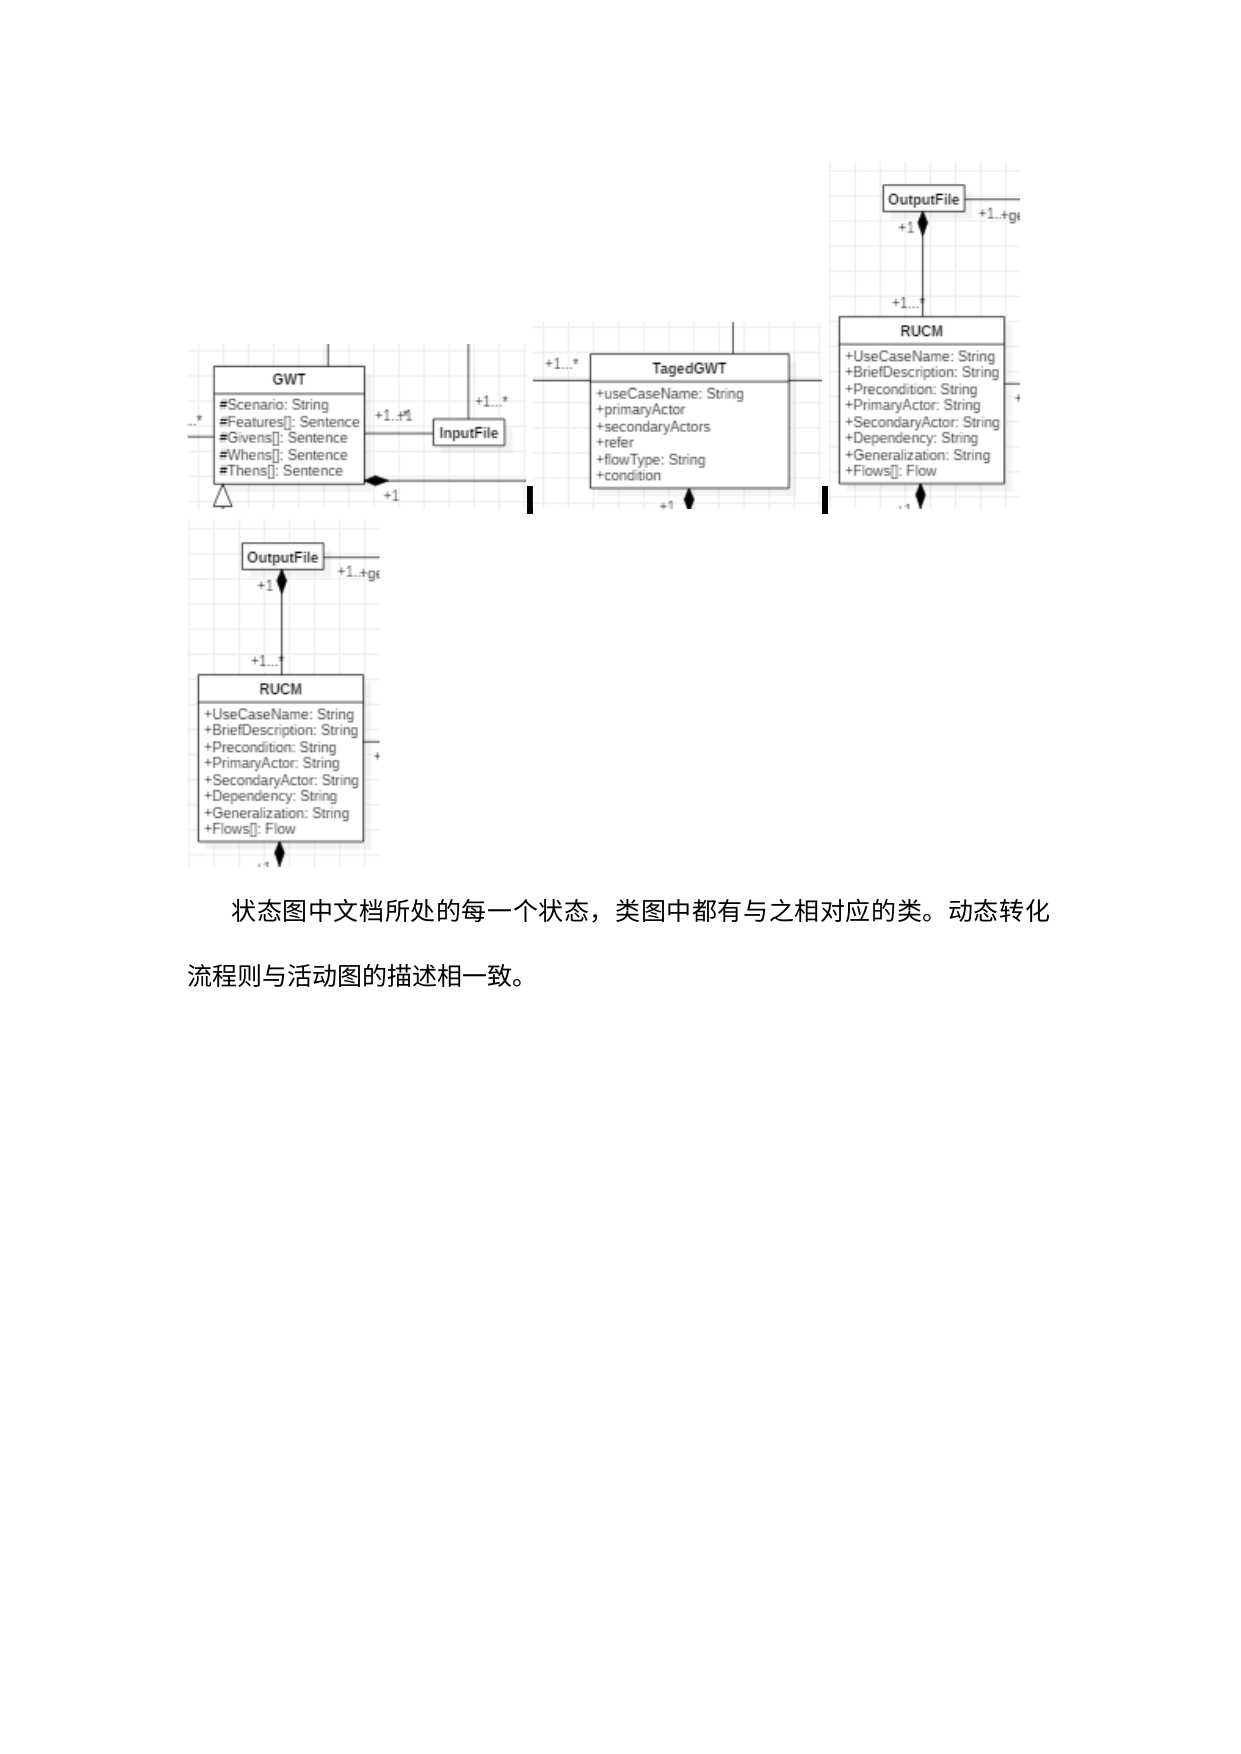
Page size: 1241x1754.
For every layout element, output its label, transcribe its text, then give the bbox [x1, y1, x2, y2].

picture [828, 162, 1021, 509]
picture [187, 519, 380, 867]
picture [532, 322, 822, 509]
picture [187, 344, 527, 509]
text 状态图中文档所处的每一个状态，类图中都有与之相对应的类。动态转化流程则与活动图的描述相一致。 [187, 877, 1053, 1007]
